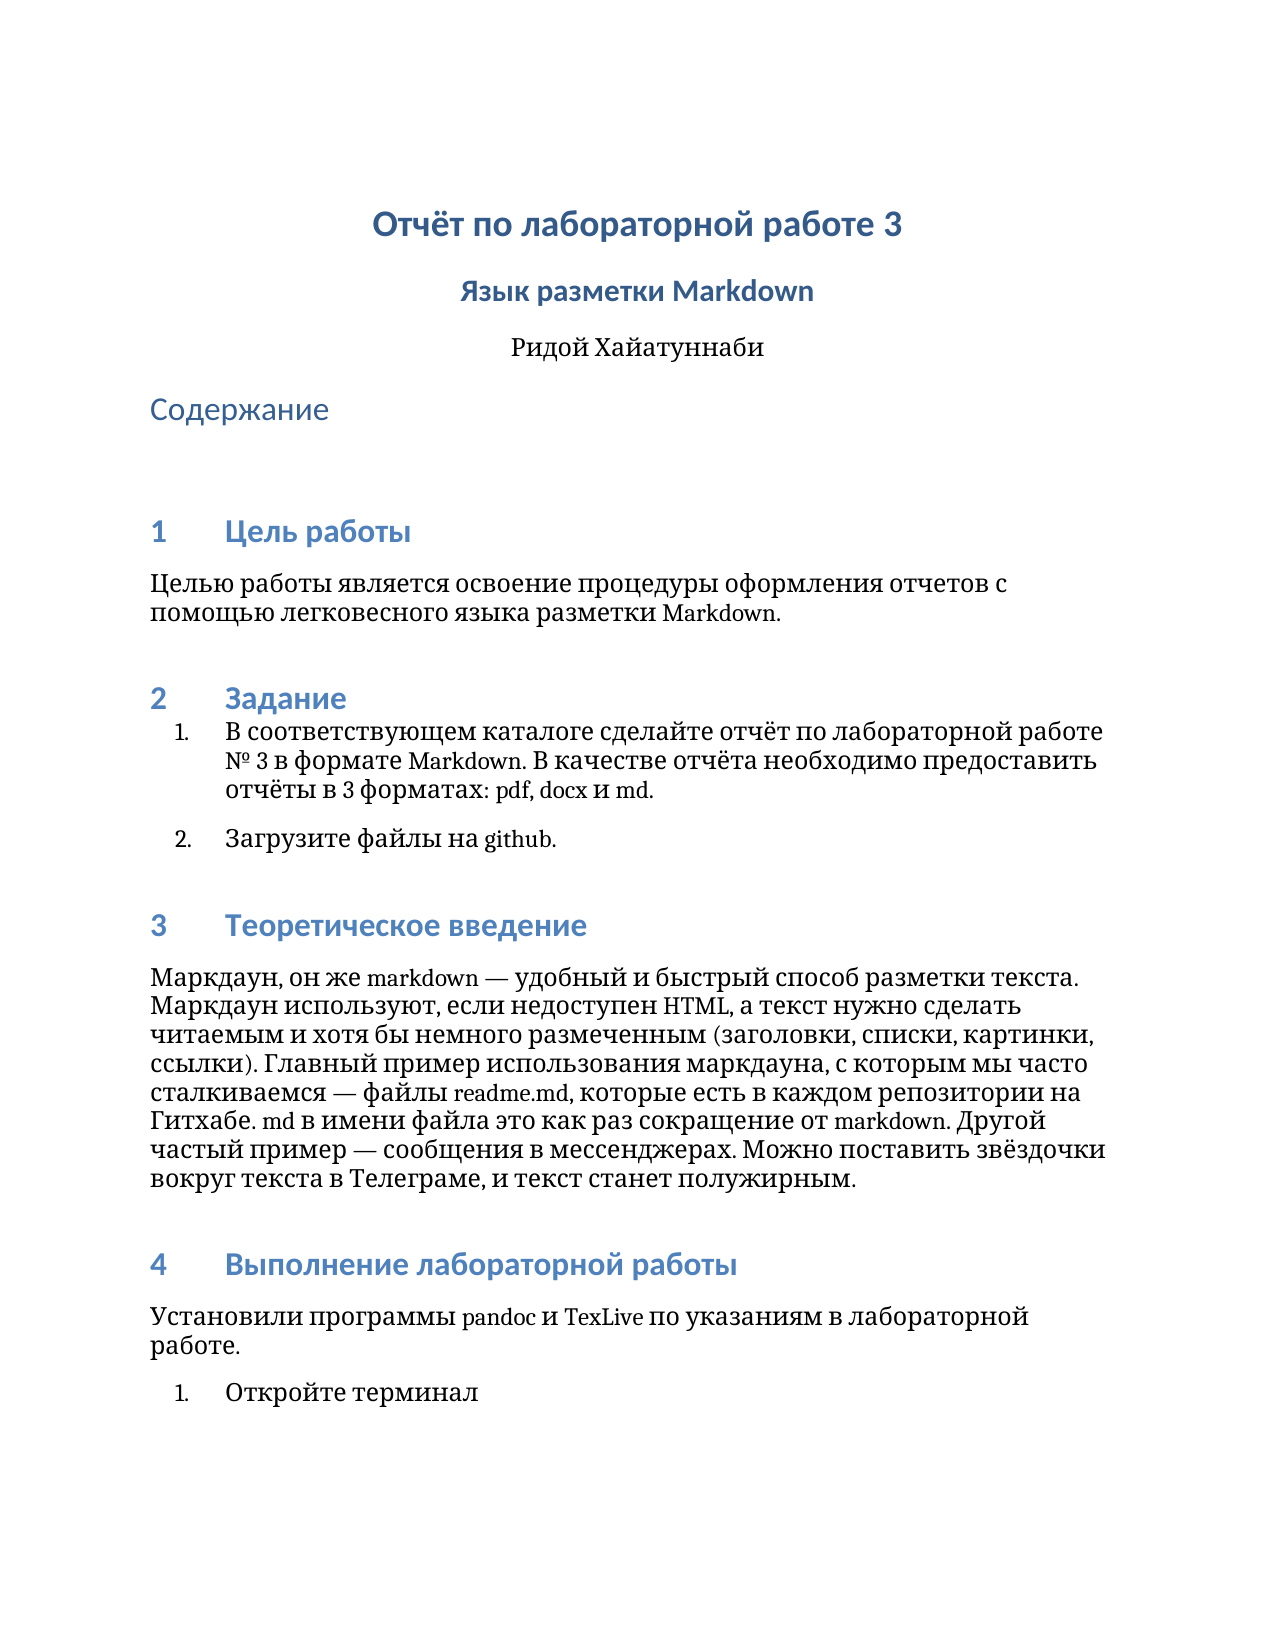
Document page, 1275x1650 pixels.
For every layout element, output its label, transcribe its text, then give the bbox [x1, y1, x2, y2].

list Загрузите файлы на github. [175, 825, 1125, 854]
text Ридой Хайатуннаби [150, 334, 1125, 363]
list Откройте терминал [175, 1379, 1125, 1408]
subtitle 3 Теоретическое введение [150, 904, 1125, 945]
title Отчёт по лабораторной работе 3 [150, 200, 1125, 246]
text Маркдаун, он же markdown — удобный и быстрый способ разметки текста. Маркдаун используют, если недоступен HTML, а текст нужно сделать читаемым и хотя бы немного размеченным (заголовки, списки, картинки, ссылки). Главный пример использования маркдауна, с которым мы часто сталкиваемся — файлы readme.md, которые есть в каждом репозитории на Гитхабе. md в имени файла это как раз сокращение от markdown. Другой частый пример — сообщения в мессенджерах. Можно поставить звёздочки вокруг текста в Телеграме, и текст станет полужирным. [150, 963, 1125, 1193]
list В соответствующем каталоге сделайте отчёт по лабораторной работе № 3 в формате Markdown. В качестве отчёта необходимо предоставить отчёты в 3 форматах: pdf, docx и md. [175, 718, 1125, 804]
subtitle 2 Задание [150, 677, 1125, 718]
subtitle 4 Выполнение лабораторной работы [150, 1243, 1125, 1284]
subtitle 1 Цель работы [150, 510, 1125, 551]
subtitle Язык разметки Markdown [150, 271, 1125, 309]
text Установили программы pandoc и TexLive по указаниям в лабораторной работе. [150, 1303, 1125, 1360]
text Целью работы является освоение процедуры оформления отчетов с помощью легковесного языка разметки Markdown. [150, 570, 1125, 627]
